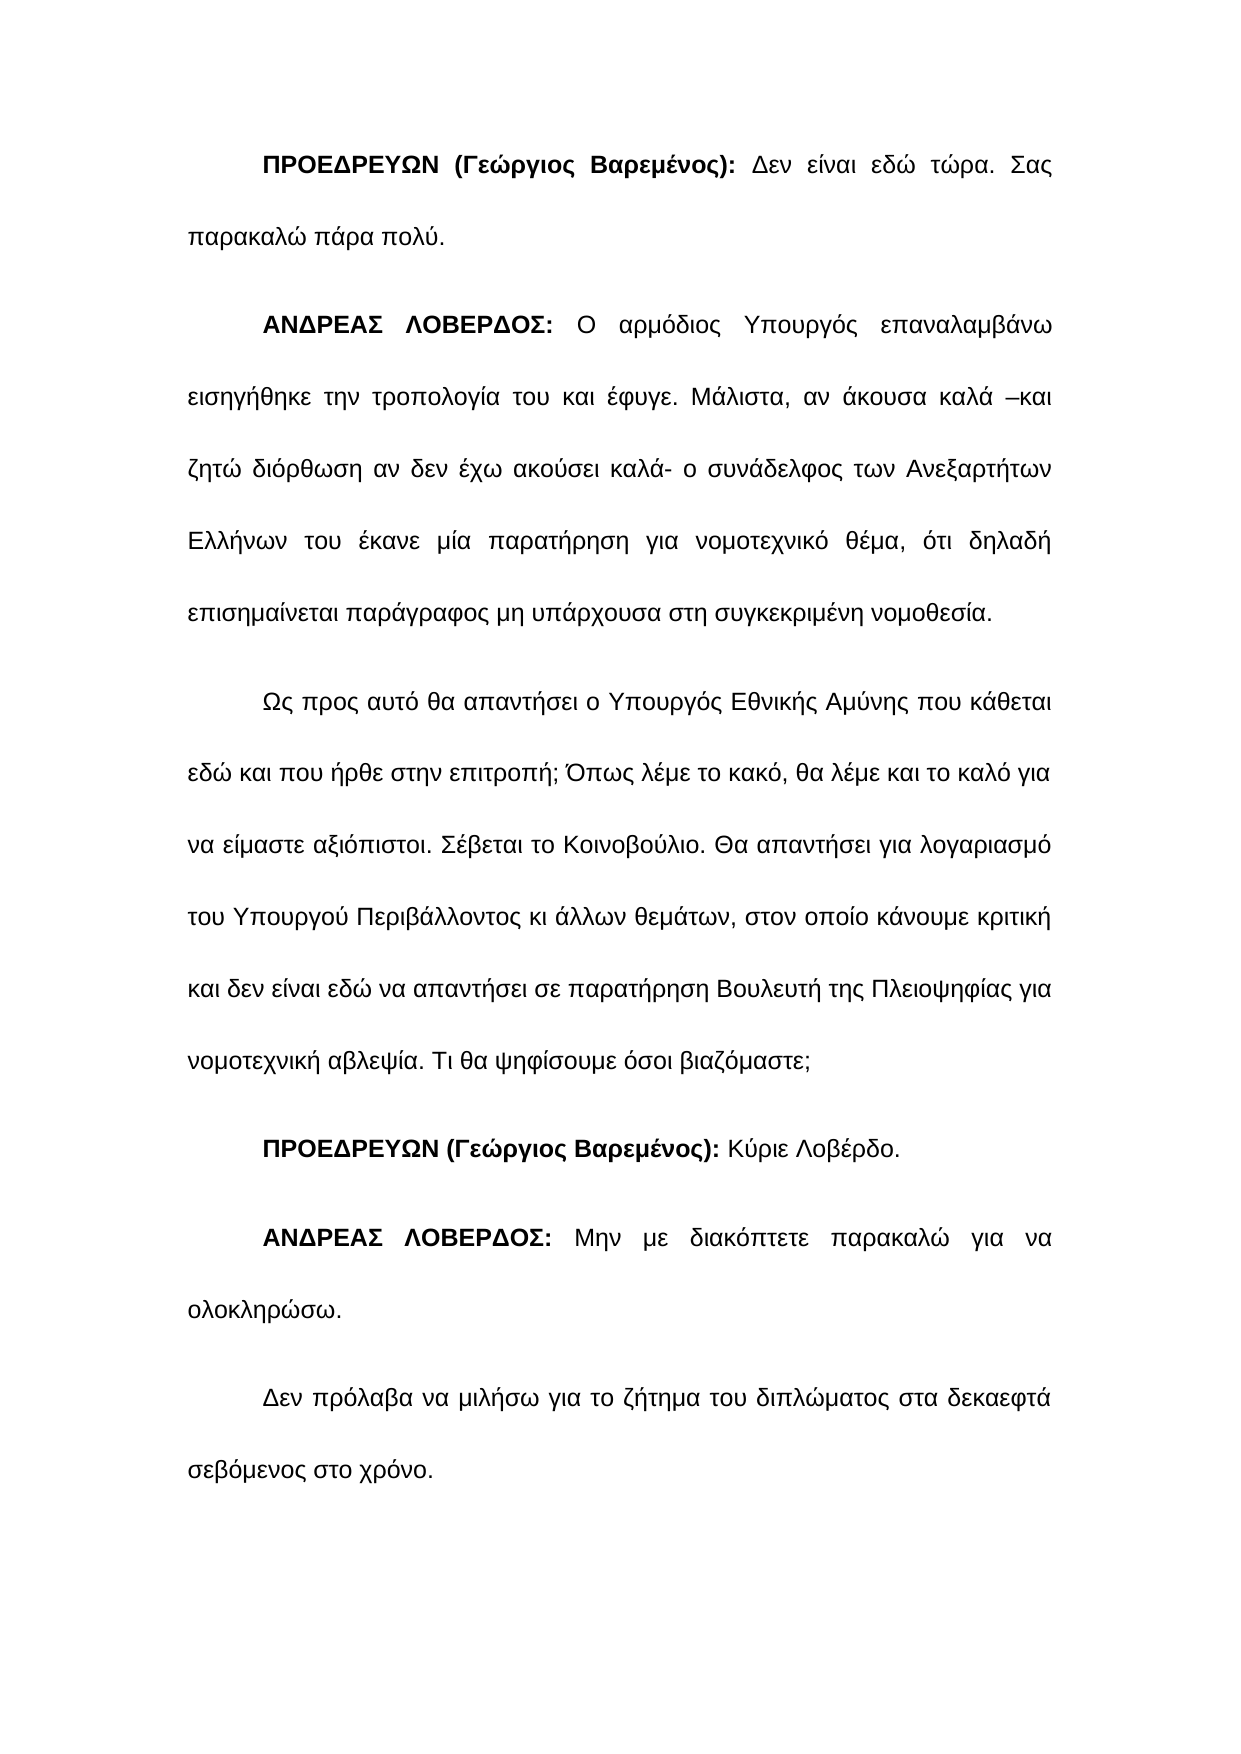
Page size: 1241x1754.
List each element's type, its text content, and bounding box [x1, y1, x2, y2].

text Ως προς αυτό θα απαντήσει ο Υπουργός Εθνικής Αμύνης που κάθεται εδώ και που ήρθε στην επιτροπή; Όπως λέμε το κακό, θα λέμε και το καλό για να είμαστε αξιόπιστοι. Σέβεται το Κοινοβούλιο. Θα απαντήσει για λογαριασμό του Υπουργού Περιβάλλοντος κι άλλων θεμάτων, στον οποίο κάνουμε κριτική και δεν είναι εδώ να απαντήσει σε παρατήρηση Βουλευτή της Πλειοψηφίας για νομοτεχνική αβλεψία. Τι θα ψηφίσουμε όσοι βιαζόμαστε; [187, 686, 1053, 1074]
text ΠΡΟΕΔΡΕΥΩΝ (Γεώργιος Βαρεμένος): Κύριε Λοβέρδο. [187, 1134, 1053, 1163]
text ΑΝΔΡΕΑΣ ΛΟΒΕΡΔΟΣ: Μην με διακόπτετε παρακαλώ για να ολοκληρώσω. [187, 1223, 1053, 1323]
text Δεν πρόλαβα να μιλήσω για το ζήτημα του διπλώματος στα δεκαεφτά σεβόμενος στο χρόνο. [187, 1383, 1053, 1484]
text ΠΡΟΕΔΡΕΥΩΝ (Γεώργιος Βαρεμένος): Δεν είναι εδώ τώρα. Σας παρακαλώ πάρα πολύ. [187, 150, 1053, 251]
text ΑΝΔΡΕΑΣ ΛΟΒΕΡΔΟΣ: Ο αρμόδιος Υπουργός επαναλαμβάνω εισηγήθηκε την τροπολογία του και έφυγε. Μάλιστα, αν άκουσα καλά –και ζητώ διόρθωση αν δεν έχω ακούσει καλά- ο συνάδελφος των Ανεξαρτήτων Ελλήνων του έκανε μία παρατήρηση για νομοτεχνικό θέμα, ότι δηλαδή επισημαίνεται παράγραφος μη υπάρχουσα στη συγκεκριμένη νομοθεσία. [187, 310, 1053, 627]
